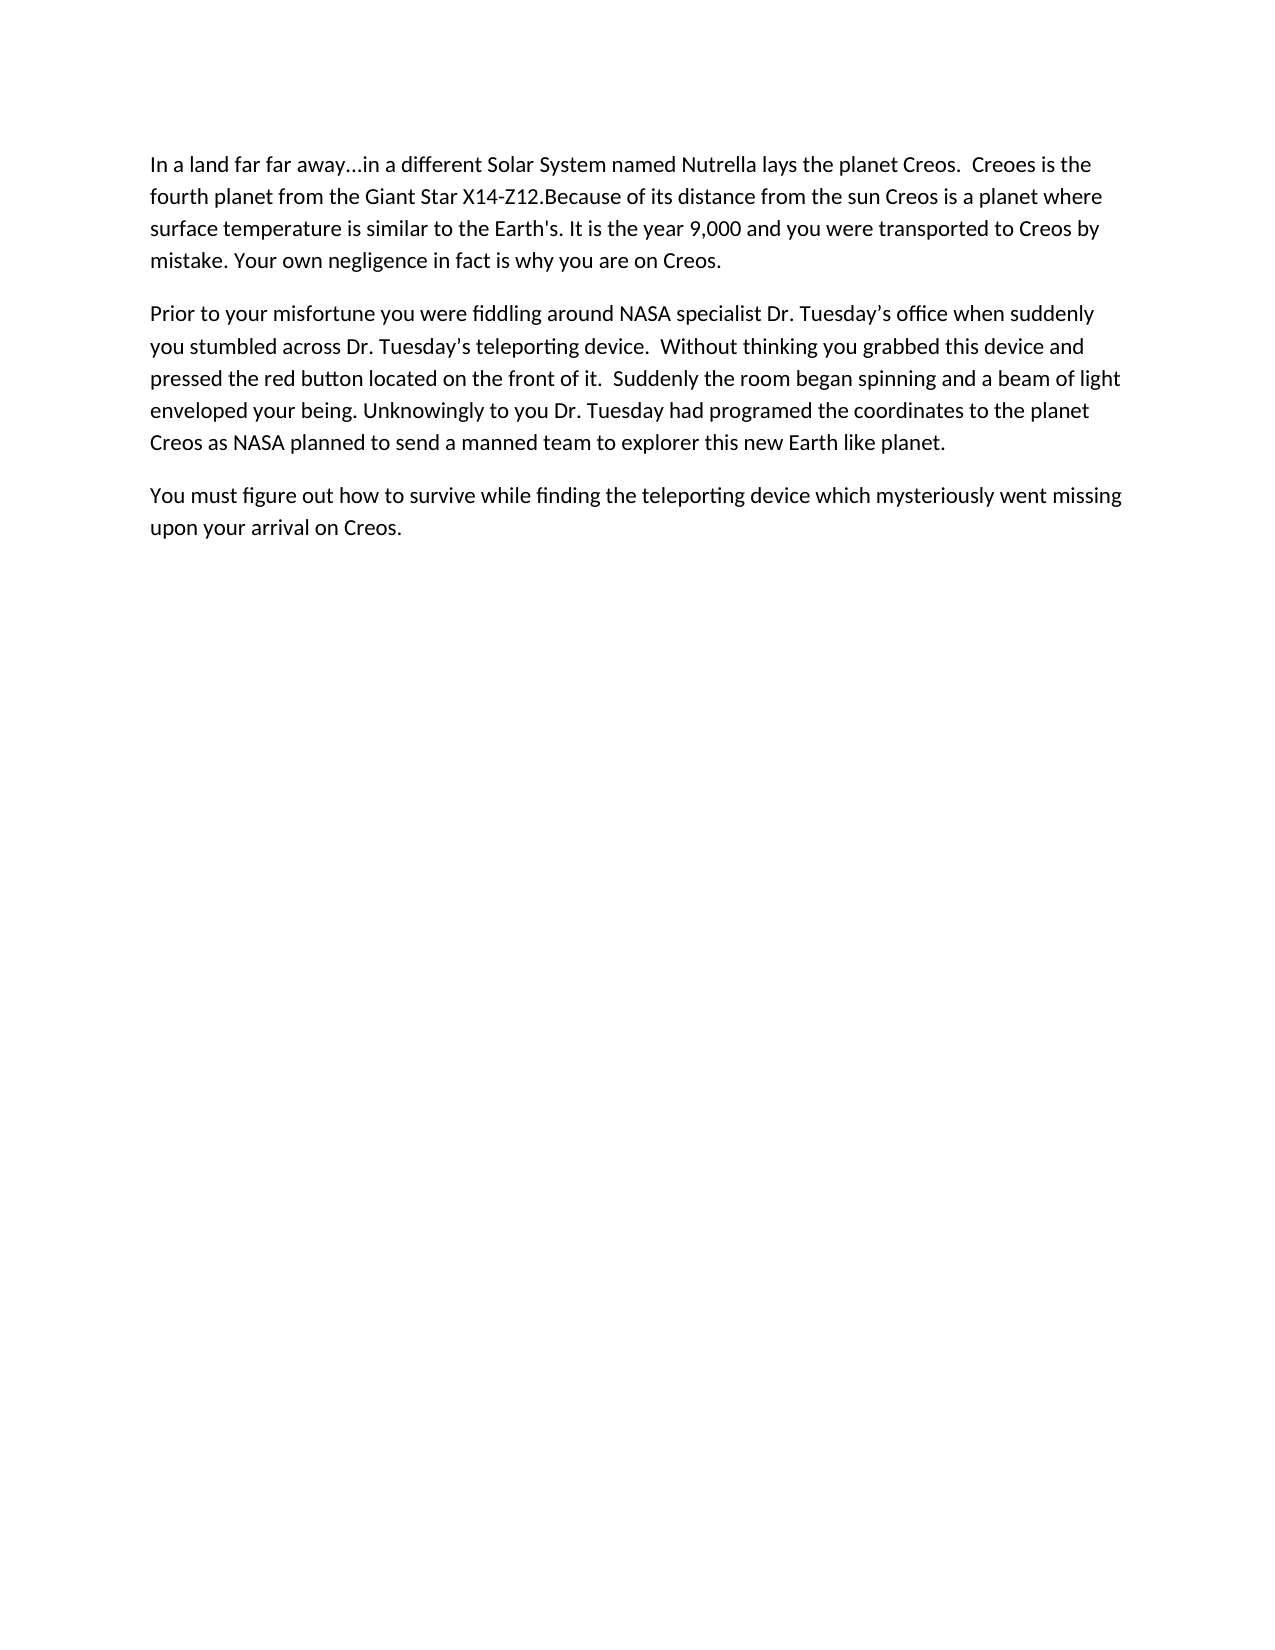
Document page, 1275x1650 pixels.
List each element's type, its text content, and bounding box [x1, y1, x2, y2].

text Prior to your misfortune you were fiddling around NASA specialist Dr. Tuesday’s office when suddenly you stumbled across Dr. Tuesday’s teleporting device. Without thinking you grabbed this device and pressed the red button located on the front of it. Suddenly the room began spinning and a beam of light enveloped your being. Unknowingly to you Dr. Tuesday had programed the coordinates to the planet Creos as NASA planned to send a manned team to explorer this new Earth like planet. [150, 299, 1125, 456]
text You must figure out how to survive while finding the teleporting device which mysteriously went missing upon your arrival on Creos. [150, 481, 1125, 542]
text In a land far far away...in a different Solar System named Nutrella lays the planet Creos. Creoes is the fourth planet from the Giant Star X14-Z12.Because of its distance from the sun Creos is a planet where surface temperature is similar to the Earth's. It is the year 9,000 and you were transported to Creos by mistake. Your own negligence in fact is why you are on Creos. [150, 150, 1125, 274]
